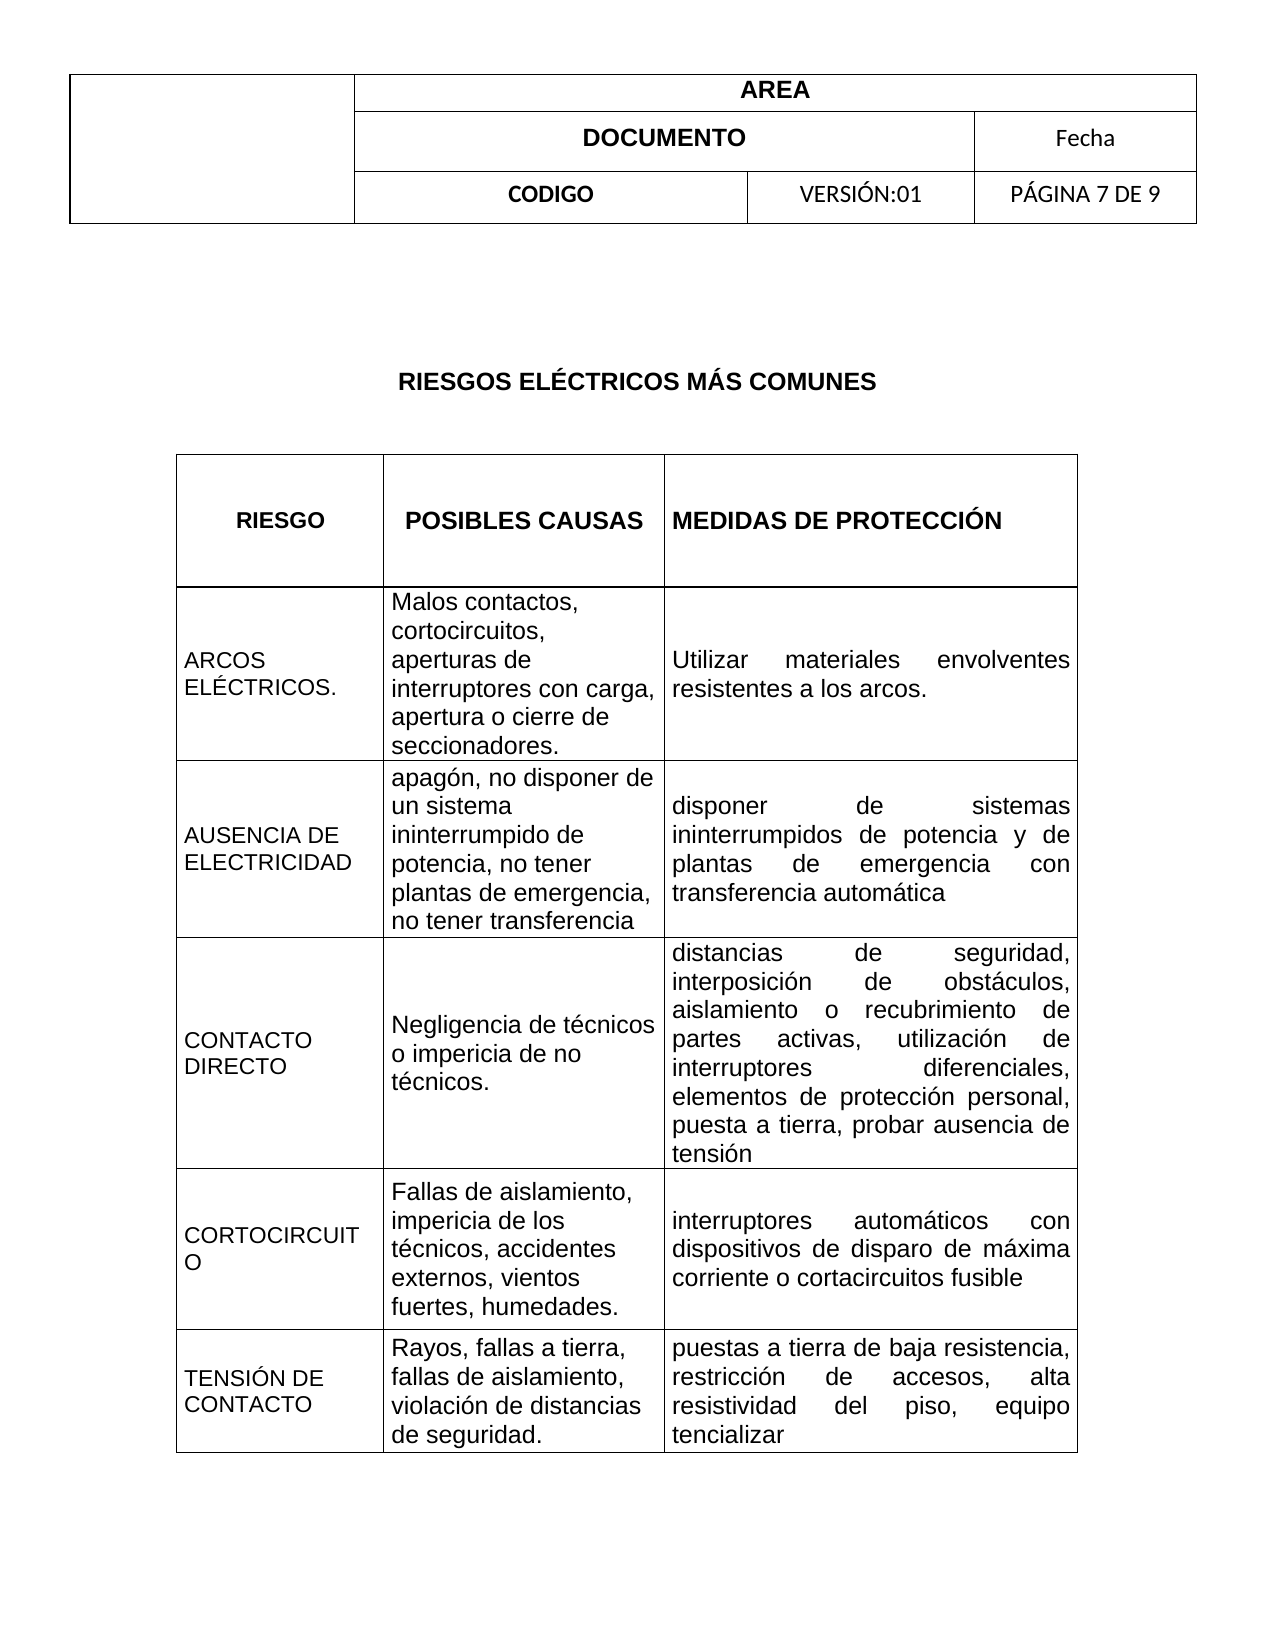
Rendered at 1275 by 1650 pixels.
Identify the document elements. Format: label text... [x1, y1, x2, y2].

table_cell Negligencia de técnicos o impericia de no técnicos. [384, 938, 664, 1168]
table_cell Malos contactos, cortocircuitos, aperturas de interruptores con carga, apertura o cierre de seccionadores. [384, 588, 664, 760]
table_cell Fallas de aislamiento, impericia de los técnicos, accidentes externos, vientos fuertes, humedades. [384, 1169, 664, 1328]
table_cell CORTOCIRCUITO [177, 1169, 383, 1328]
table_cell AUSENCIA DE ELECTRICIDAD [177, 761, 383, 937]
text RIESGOS ELÉCTRICOS MÁS COMUNES [177, 367, 1098, 396]
table_cell distancias de seguridad, interposición de obstáculos, aislamiento o recubrimiento de partes activas, utilización de interruptores diferenciales, elementos de protección personal, puesta a tierra, probar ausencia de tensión [665, 938, 1077, 1168]
table_cell ARCOS ELÉCTRICOS. [177, 588, 383, 760]
table_cell CONTACTO DIRECTO [177, 938, 383, 1168]
table_header POSIBLES CAUSAS [384, 455, 664, 586]
table_cell apagón, no disponer de un sistema ininterrumpido de potencia, no tener plantas de emergencia, no tener transferencia [384, 761, 664, 937]
table_cell Utilizar materiales envolventes resistentes a los arcos. [665, 588, 1077, 760]
table_header MEDIDAS DE PROTECCIÓN [665, 455, 1077, 586]
table_cell Rayos, fallas a tierra, fallas de aislamiento, violación de distancias de seguridad. [384, 1330, 664, 1452]
table_cell interruptores automáticos con dispositivos de disparo de máxima corriente o cortacircuitos fusible [665, 1169, 1077, 1328]
table_cell puestas a tierra de baja resistencia, restricción de accesos, alta resistividad del piso, equipo tencializar [665, 1330, 1077, 1452]
table_cell TENSIÓN DE CONTACTO [177, 1330, 383, 1452]
table_cell disponer de sistemas ininterrumpidos de potencia y de plantas de emergencia con transferencia automática [665, 761, 1077, 937]
table_header RIESGO [177, 455, 383, 586]
